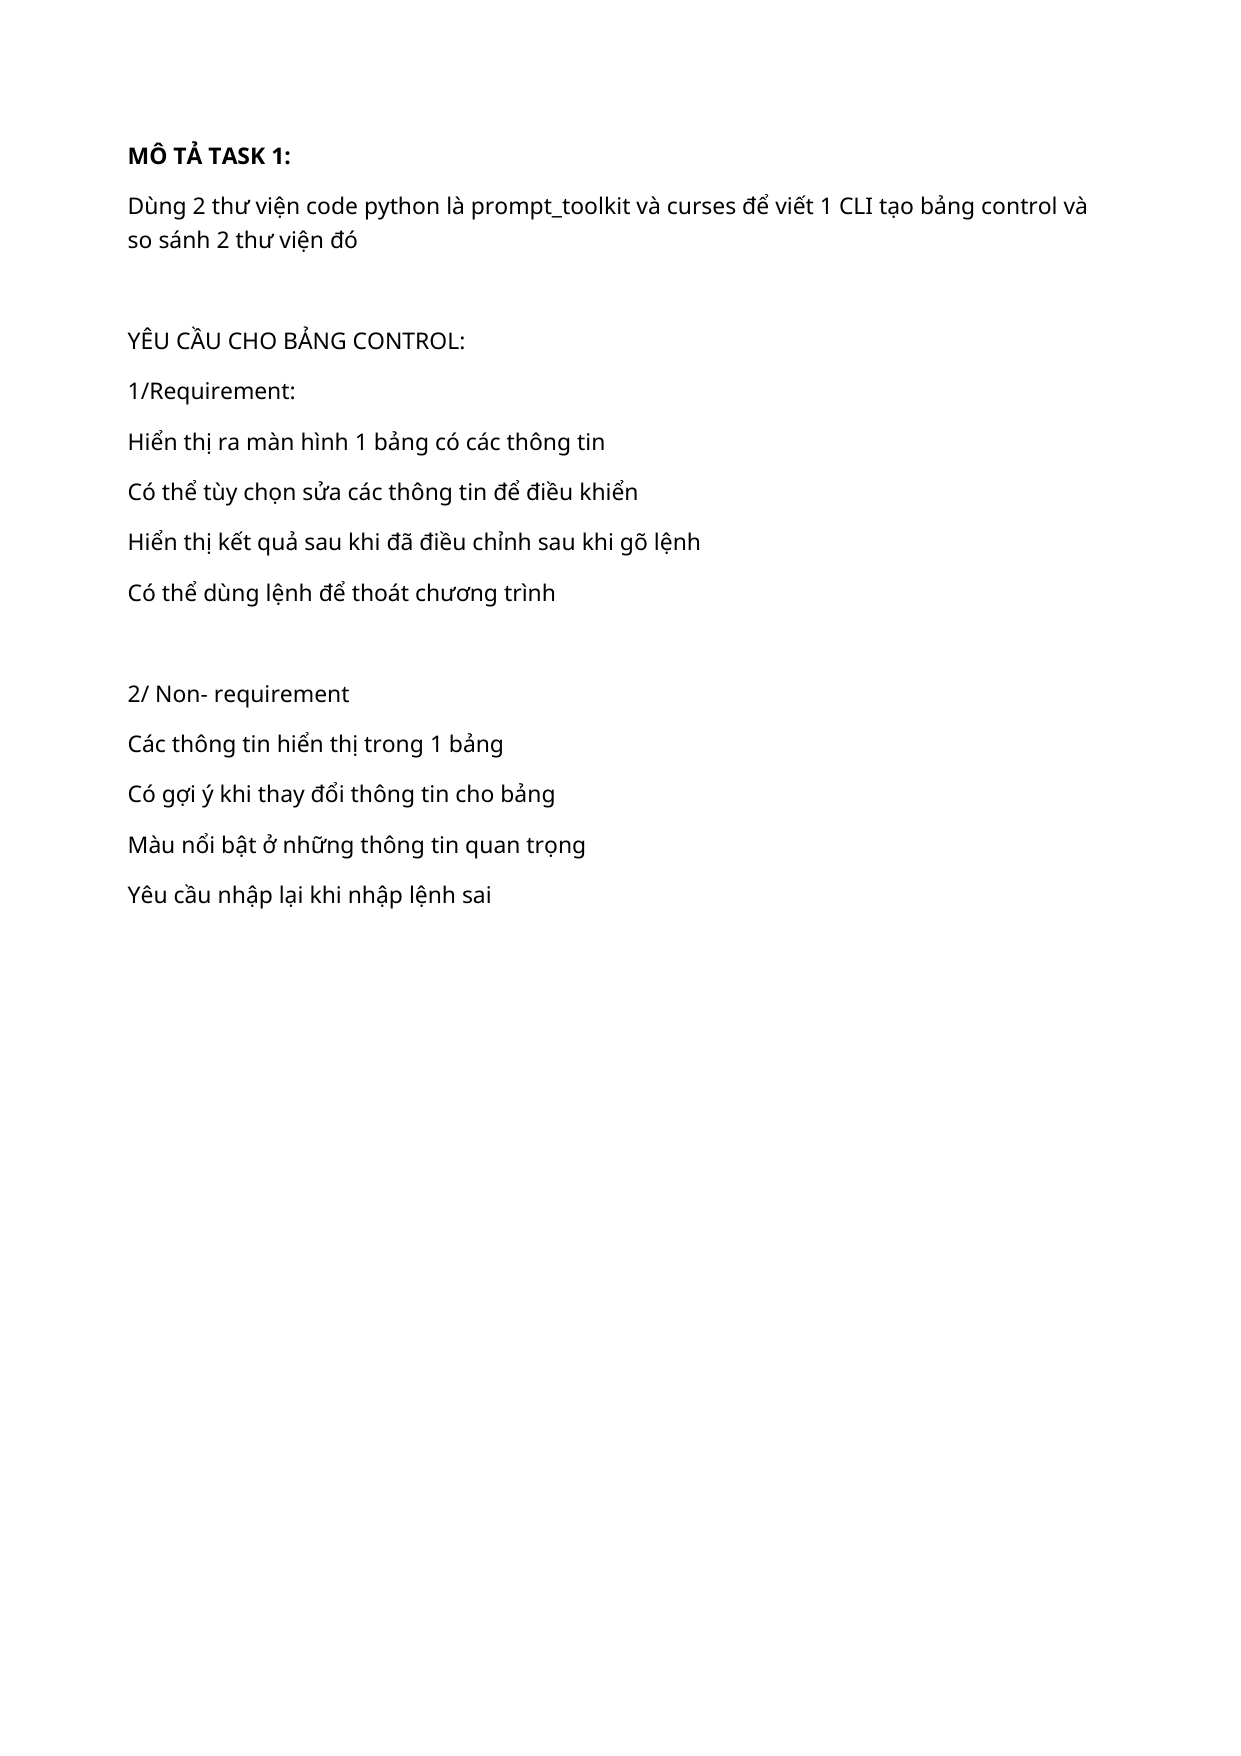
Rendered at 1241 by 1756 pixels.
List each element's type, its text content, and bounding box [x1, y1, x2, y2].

text Hiển thị ra màn hình 1 bảng có các thông tin [127, 425, 1113, 457]
text Hiển thị kết quả sau khi đã điều chỉnh sau khi gõ lệnh [127, 526, 1113, 557]
text MÔ TẢ TASK 1: [127, 139, 1113, 171]
text 2/ Non- requirement [127, 677, 1113, 709]
text Có thể tùy chọn sửa các thông tin để điều khiển [127, 476, 1113, 507]
text 1/Requirement: [127, 375, 1113, 406]
text Yêu cầu nhập lại khi nhập lệnh sai [127, 879, 1113, 910]
text Các thông tin hiển thị trong 1 bảng [127, 728, 1113, 759]
text Có gợi ý khi thay đổi thông tin cho bảng [127, 778, 1113, 809]
text Có thể dùng lệnh để thoát chương trình [127, 577, 1113, 608]
text YÊU CẦU CHO BẢNG CONTROL: [127, 324, 1113, 356]
text Dùng 2 thư viện code python là prompt_toolkit và curses để viết 1 CLI tạo bảng control và so sánh 2 thư viện đó [127, 190, 1113, 255]
text Màu nổi bật ở những thông tin quan trọng [127, 829, 1113, 860]
